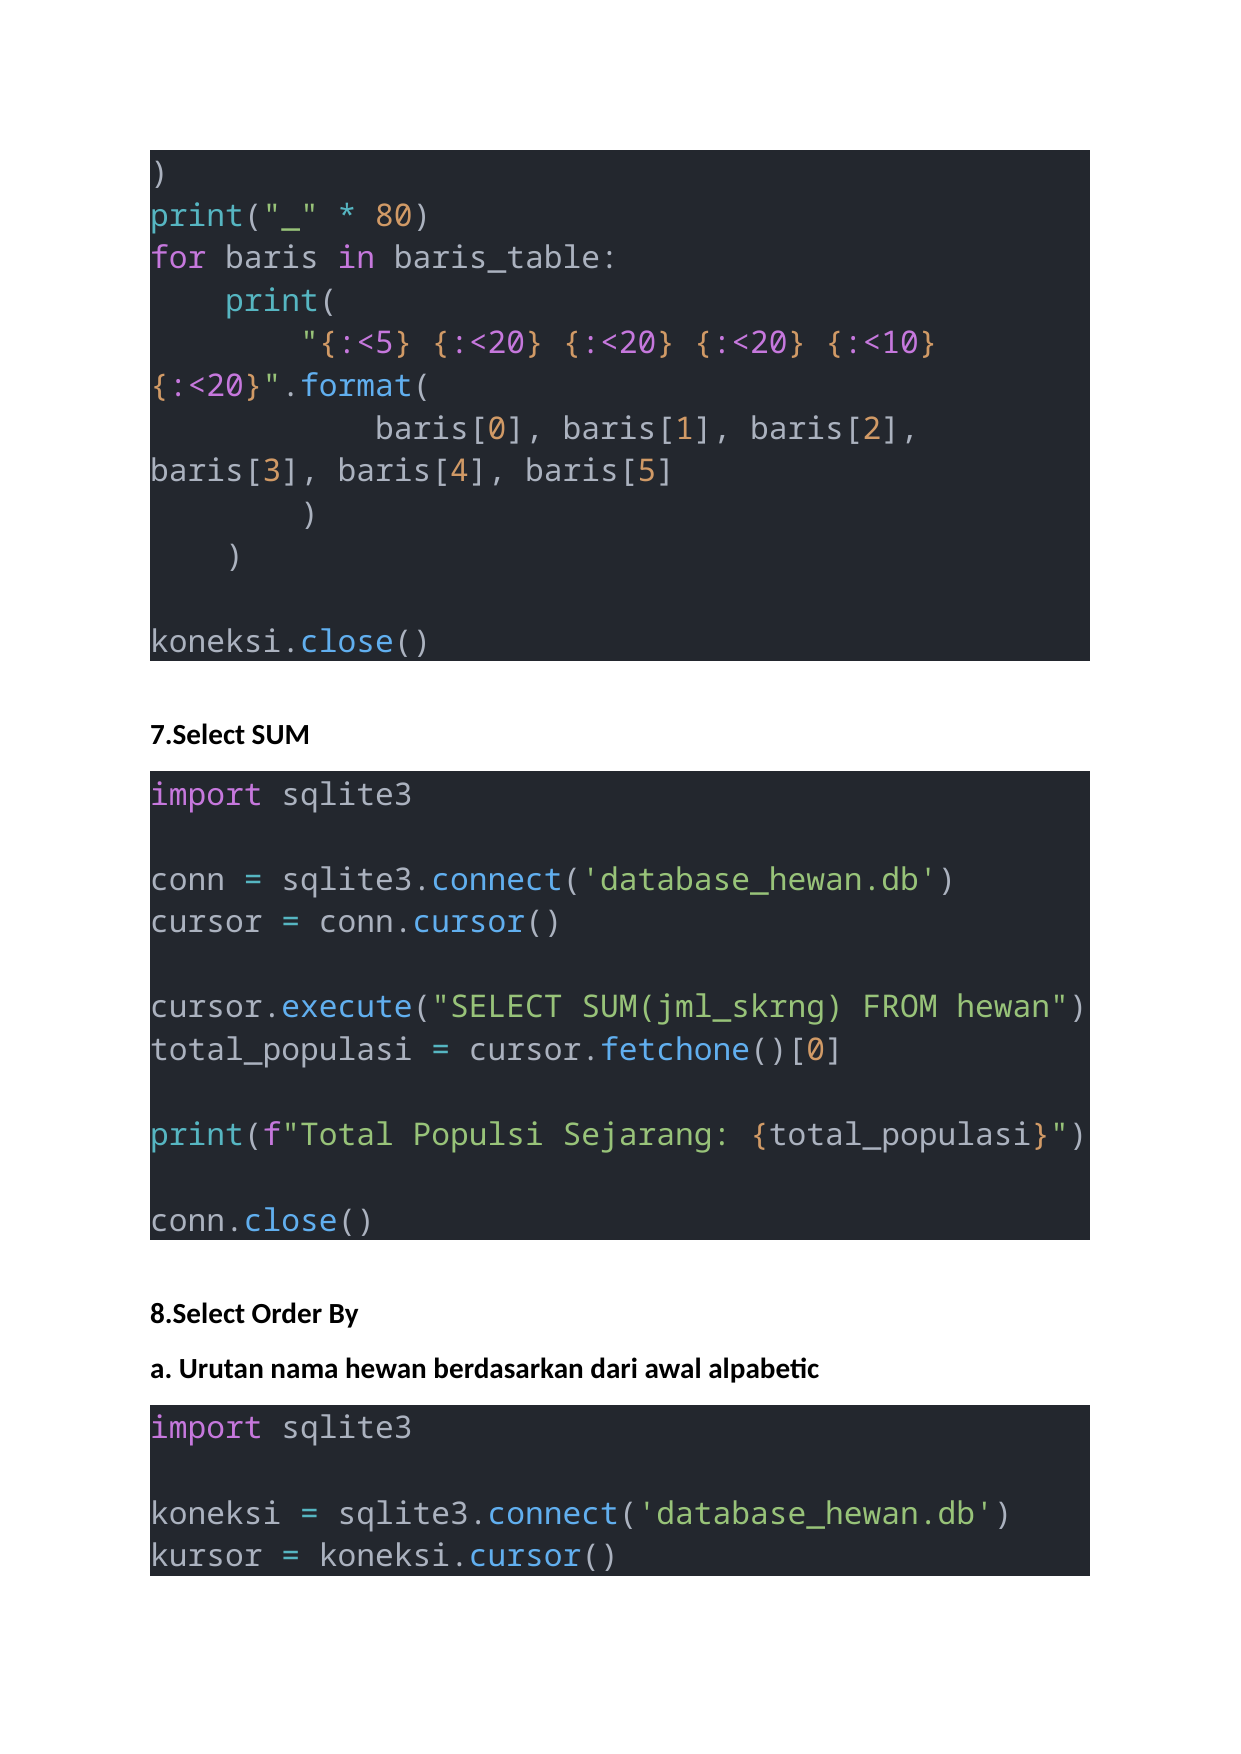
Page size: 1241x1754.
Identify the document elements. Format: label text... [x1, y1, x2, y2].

text cursor = conn.cursor() [150, 899, 1090, 942]
text cursor.execute("SELECT SUM(jml_skrng) FROM hewan") [150, 984, 1090, 1027]
text a. Urutan nama hewan berdasarkan dari awal alpabetic [150, 1350, 1090, 1386]
text conn = sqlite3.connect('database_hewan.db') [150, 857, 1090, 899]
text ) [150, 533, 1090, 576]
text for baris in baris_table: [150, 235, 1090, 278]
text import sqlite3 [150, 1405, 1090, 1448]
text import sqlite3 [150, 771, 1090, 814]
text print( [150, 278, 1090, 320]
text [150, 320, 1090, 406]
text conn.close() [150, 1197, 1090, 1240]
text ) [150, 491, 1090, 533]
text koneksi = sqlite3.connect('database_hewan.db') [150, 1491, 1090, 1533]
text baris[0], baris[1], baris[2], baris[3], baris[4], baris[5] [150, 406, 1090, 491]
text 7.Select SUM [150, 716, 1090, 752]
text kursor = koneksi.cursor() [150, 1533, 1090, 1576]
text print("_" * 80) [150, 193, 1090, 235]
text total_populasi = cursor.fetchone()[0] [150, 1027, 1090, 1070]
text 8.Select Order By [150, 1295, 1090, 1331]
text koneksi.close() [150, 619, 1090, 661]
text print(f"Total Populsi Sejarang: {total_populasi}") [150, 1112, 1090, 1155]
text ) [150, 150, 1090, 193]
